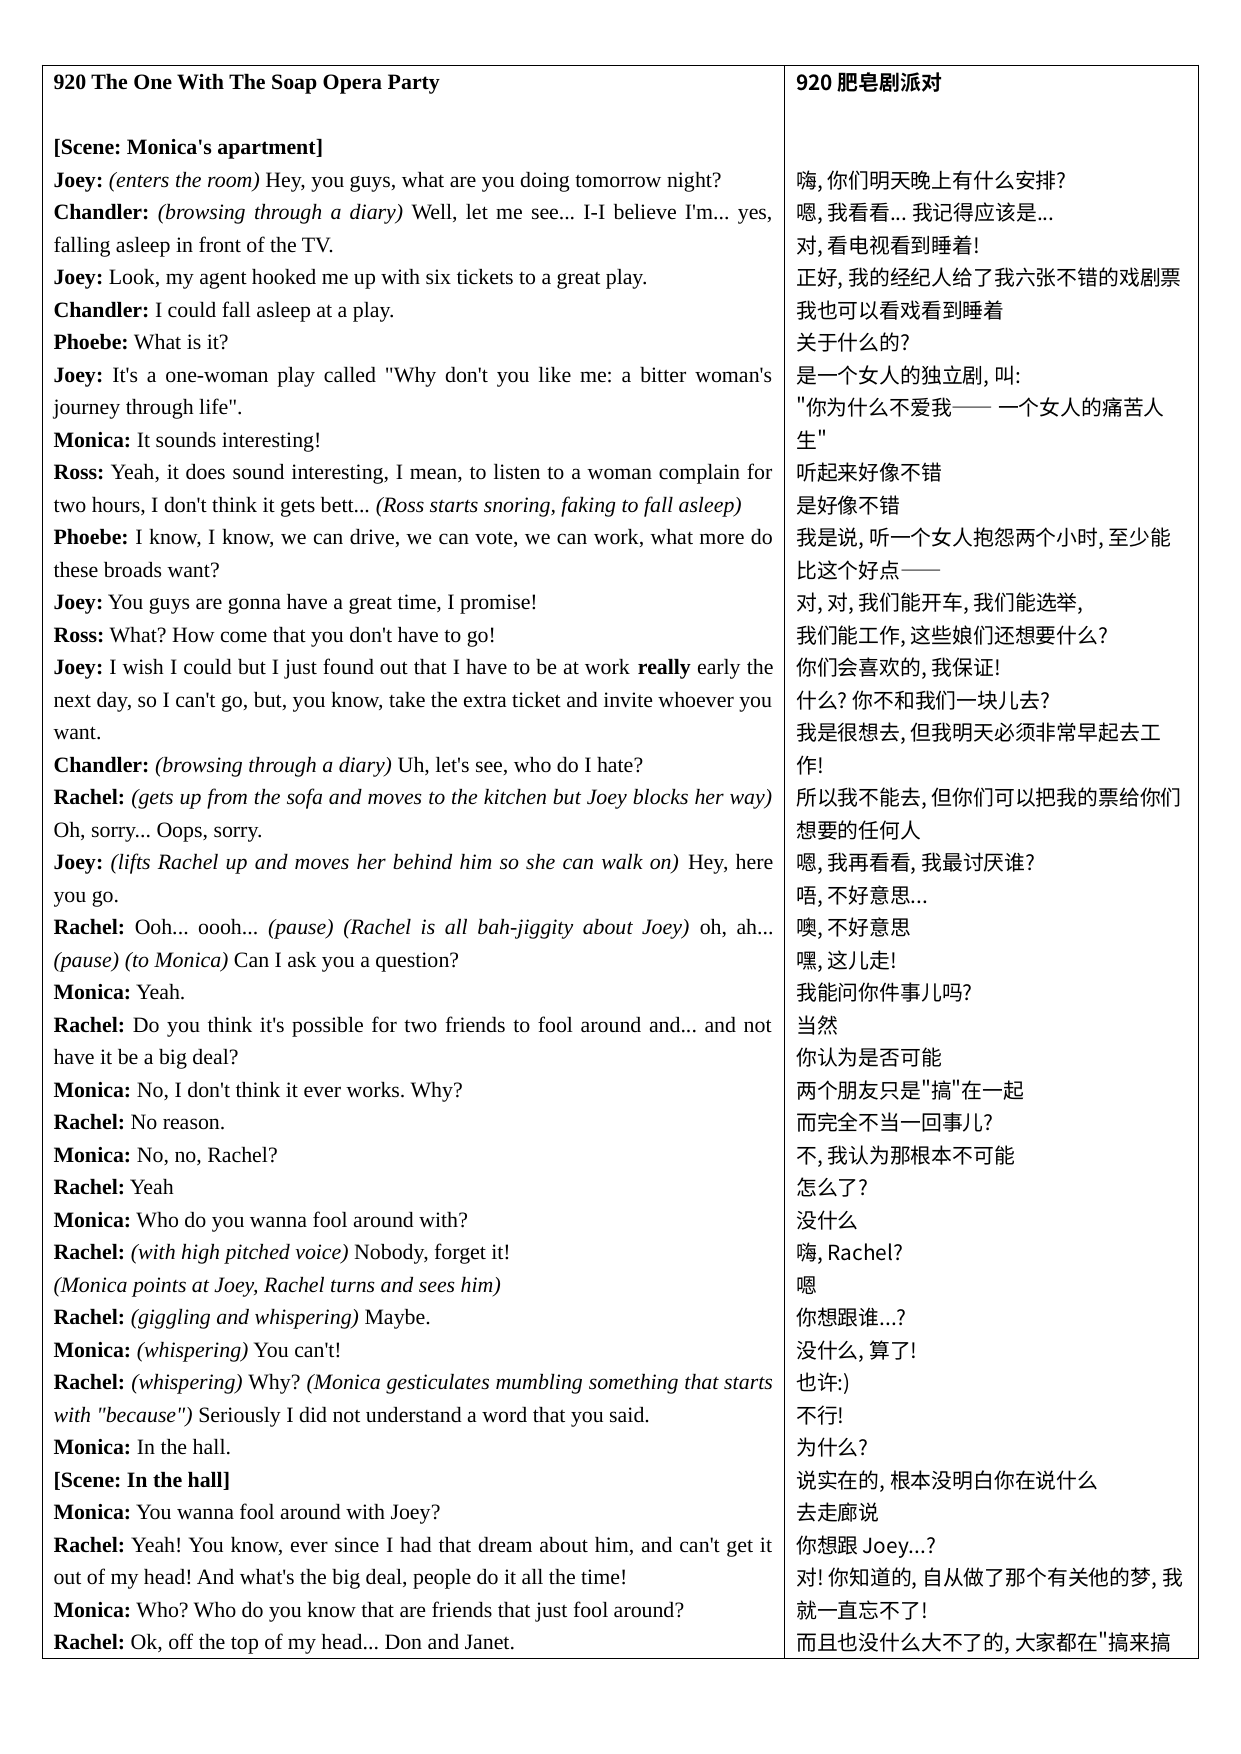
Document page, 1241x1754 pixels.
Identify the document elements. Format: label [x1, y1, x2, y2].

table_header [785, 66, 1198, 1658]
table_header [43, 66, 784, 1658]
